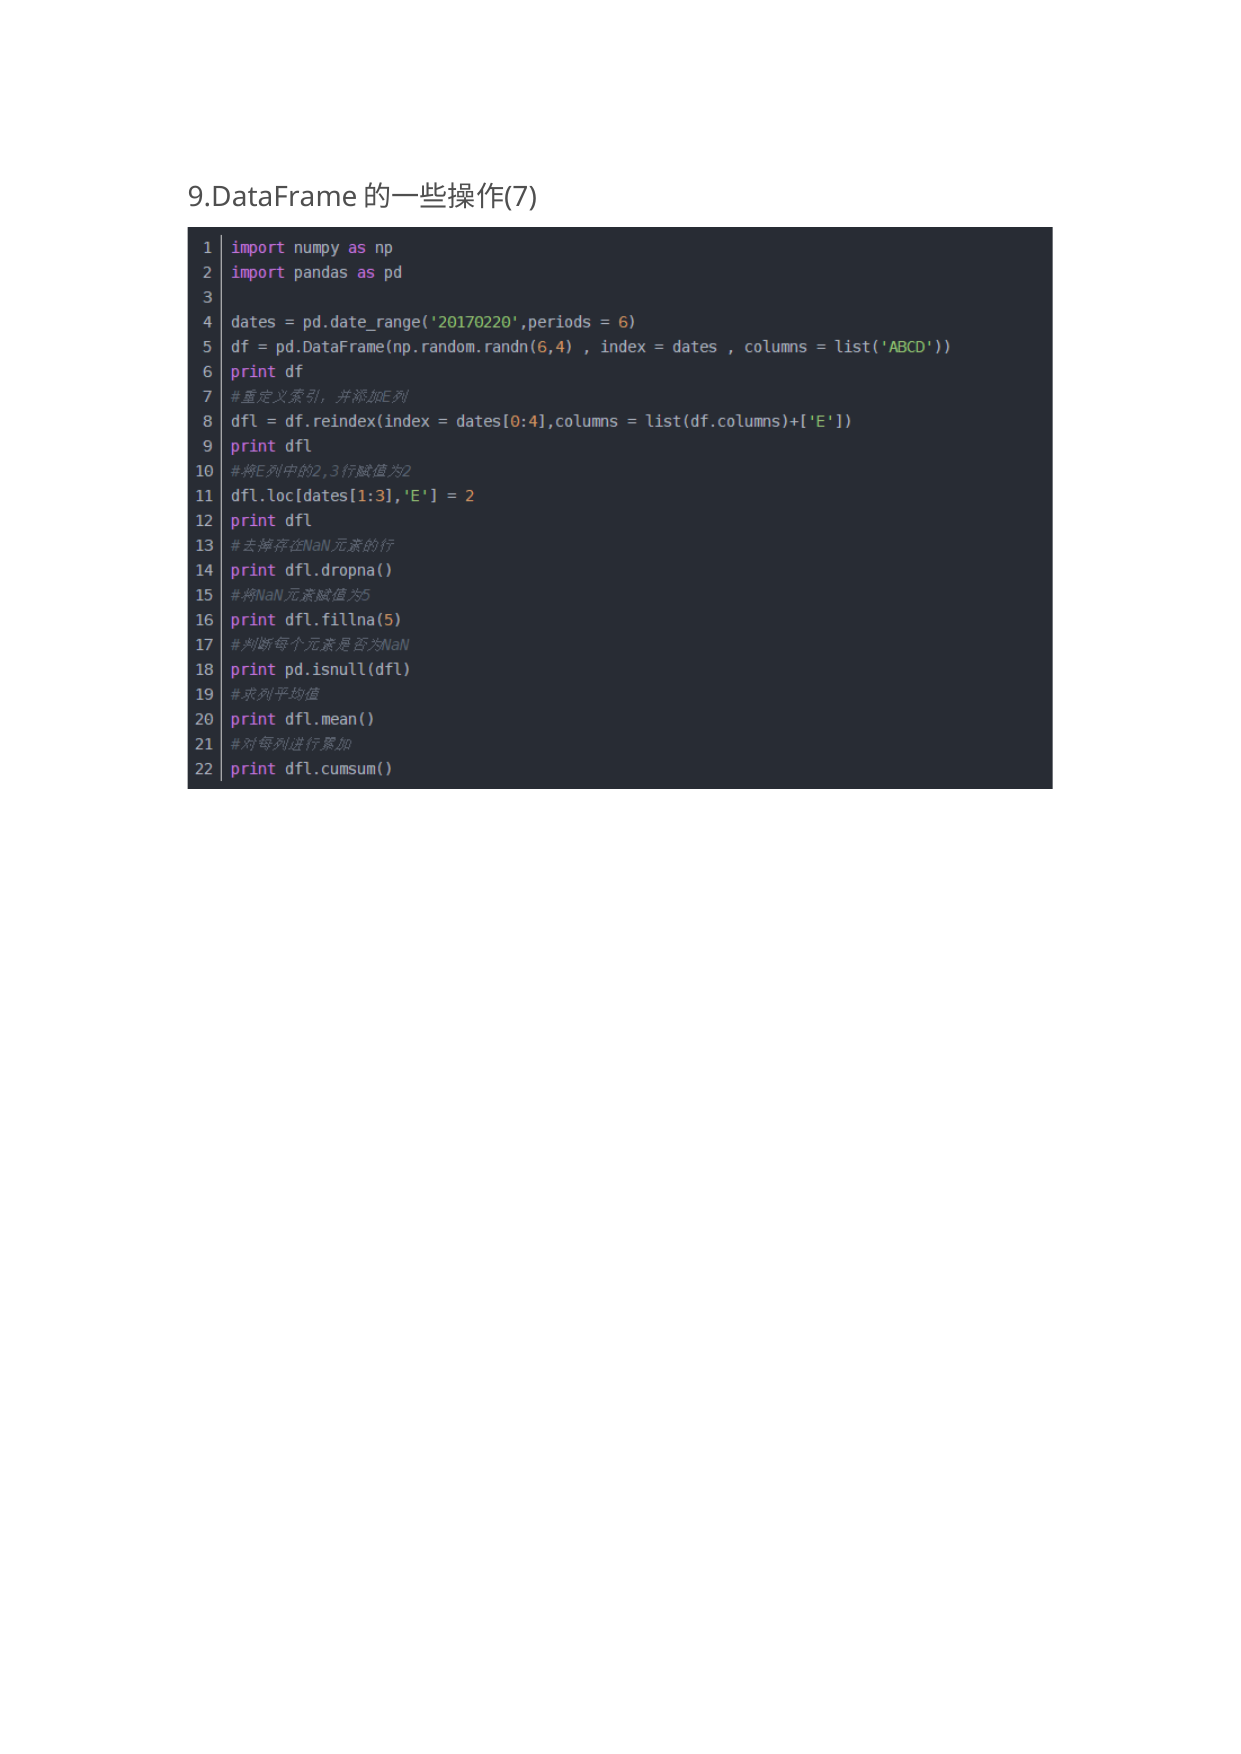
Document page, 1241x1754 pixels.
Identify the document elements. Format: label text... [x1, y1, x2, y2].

picture [187, 227, 1053, 789]
text 9.DataFrame的一些操作(7) [187, 162, 1053, 227]
